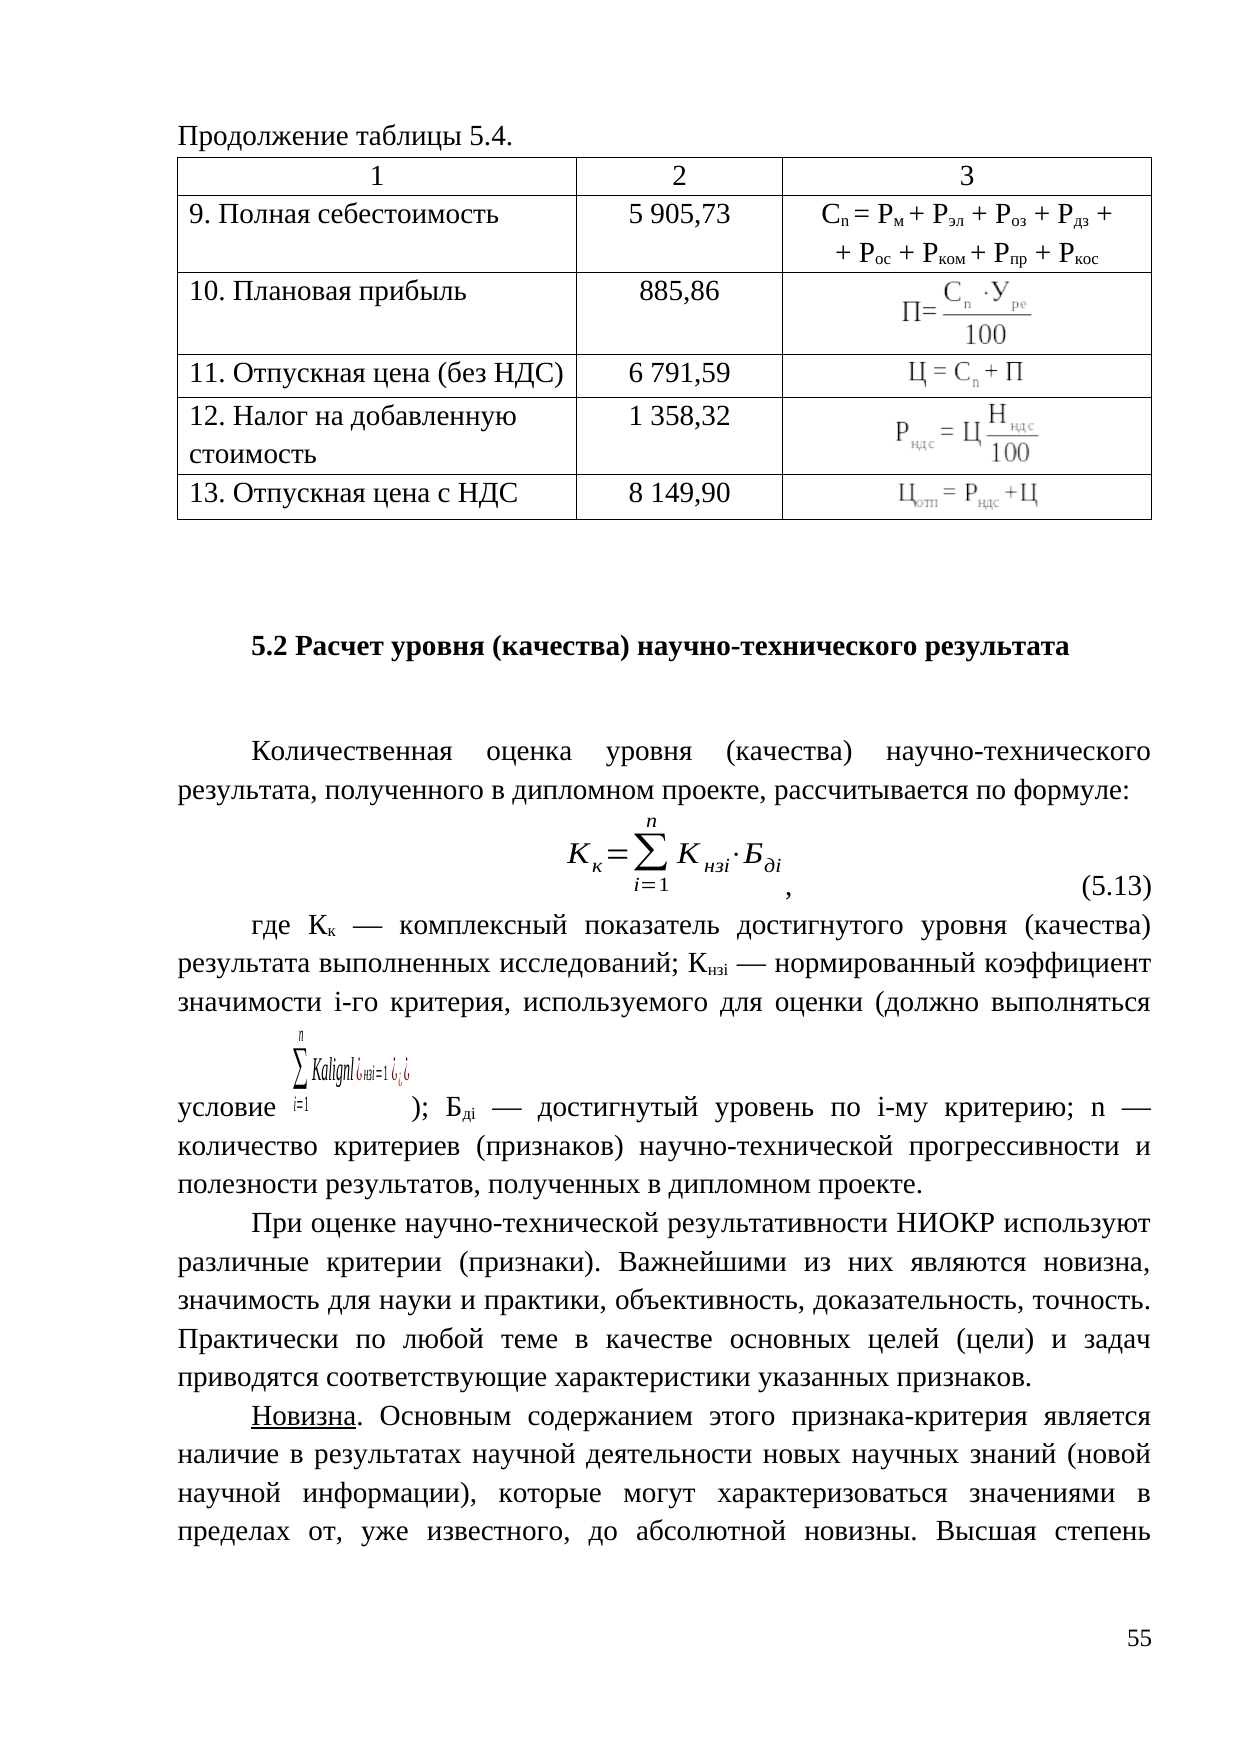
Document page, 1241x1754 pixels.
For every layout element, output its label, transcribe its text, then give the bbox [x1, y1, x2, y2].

table_header 2 [577, 158, 782, 195]
table_cell 5 905,73 [577, 196, 782, 272]
text , (5.13) [177, 810, 1152, 902]
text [177, 1398, 1152, 1547]
table_cell 1 358,32 [577, 398, 782, 474]
table_cell [783, 273, 1151, 354]
table_cell 10. Плановая прибыль [178, 273, 576, 354]
table_header 3 [783, 158, 1151, 195]
table_cell 9. Полная себестоимость [178, 196, 576, 272]
table_cell Сn = Рм + Рэл + Роз + Рдз + + Рос + Рком + Рпр + Ркос [783, 196, 1151, 272]
text 5.2 Расчет уровня (качества) научно-технического результата [251, 628, 1152, 661]
table_cell 12. Налог на добавленную стоимость [178, 398, 576, 474]
text где Кк — комплексный показатель достигнутого уровня (качества) результата выполненных исследований; Кнзi — нормированный коэффициент значимости i-го критерия, используемого для оценки (должно выполняться условие ); Бдi — достигнутый уровень по i-му критерию; n — количество критериев (признаков) научно-технической прогрессивности и полезности результатов, полученных в дипломном проекте. [177, 907, 1152, 1200]
table_cell [783, 355, 1151, 397]
table_cell 885,86 [577, 273, 782, 354]
table_cell 6 791,59 [577, 355, 782, 397]
table_cell 13. Отпускная цена с НДС [178, 475, 576, 518]
table_cell 11. Отпускная цена (без НДС) [178, 355, 576, 397]
table_cell [783, 398, 1151, 474]
table_cell [783, 475, 1151, 518]
text Количественная оценка уровня (качества) научно-технического результата, полученного в дипломном проекте, рассчитывается по формуле: [177, 733, 1152, 805]
table_cell 8 149,90 [577, 475, 782, 518]
table_header 1 [178, 158, 576, 195]
text Продолжение таблицы 5.4. [177, 118, 1152, 152]
text При оценке научно-технической результативности НИОКР используют различные критерии (признаки). Важнейшими из них являются новизна, значимость для науки и практики, объективность, доказательность, точность. Практически по любой теме в качестве основных целей (цели) и задач приводятся соответствующие характеристики указанных признаков. [177, 1205, 1152, 1393]
